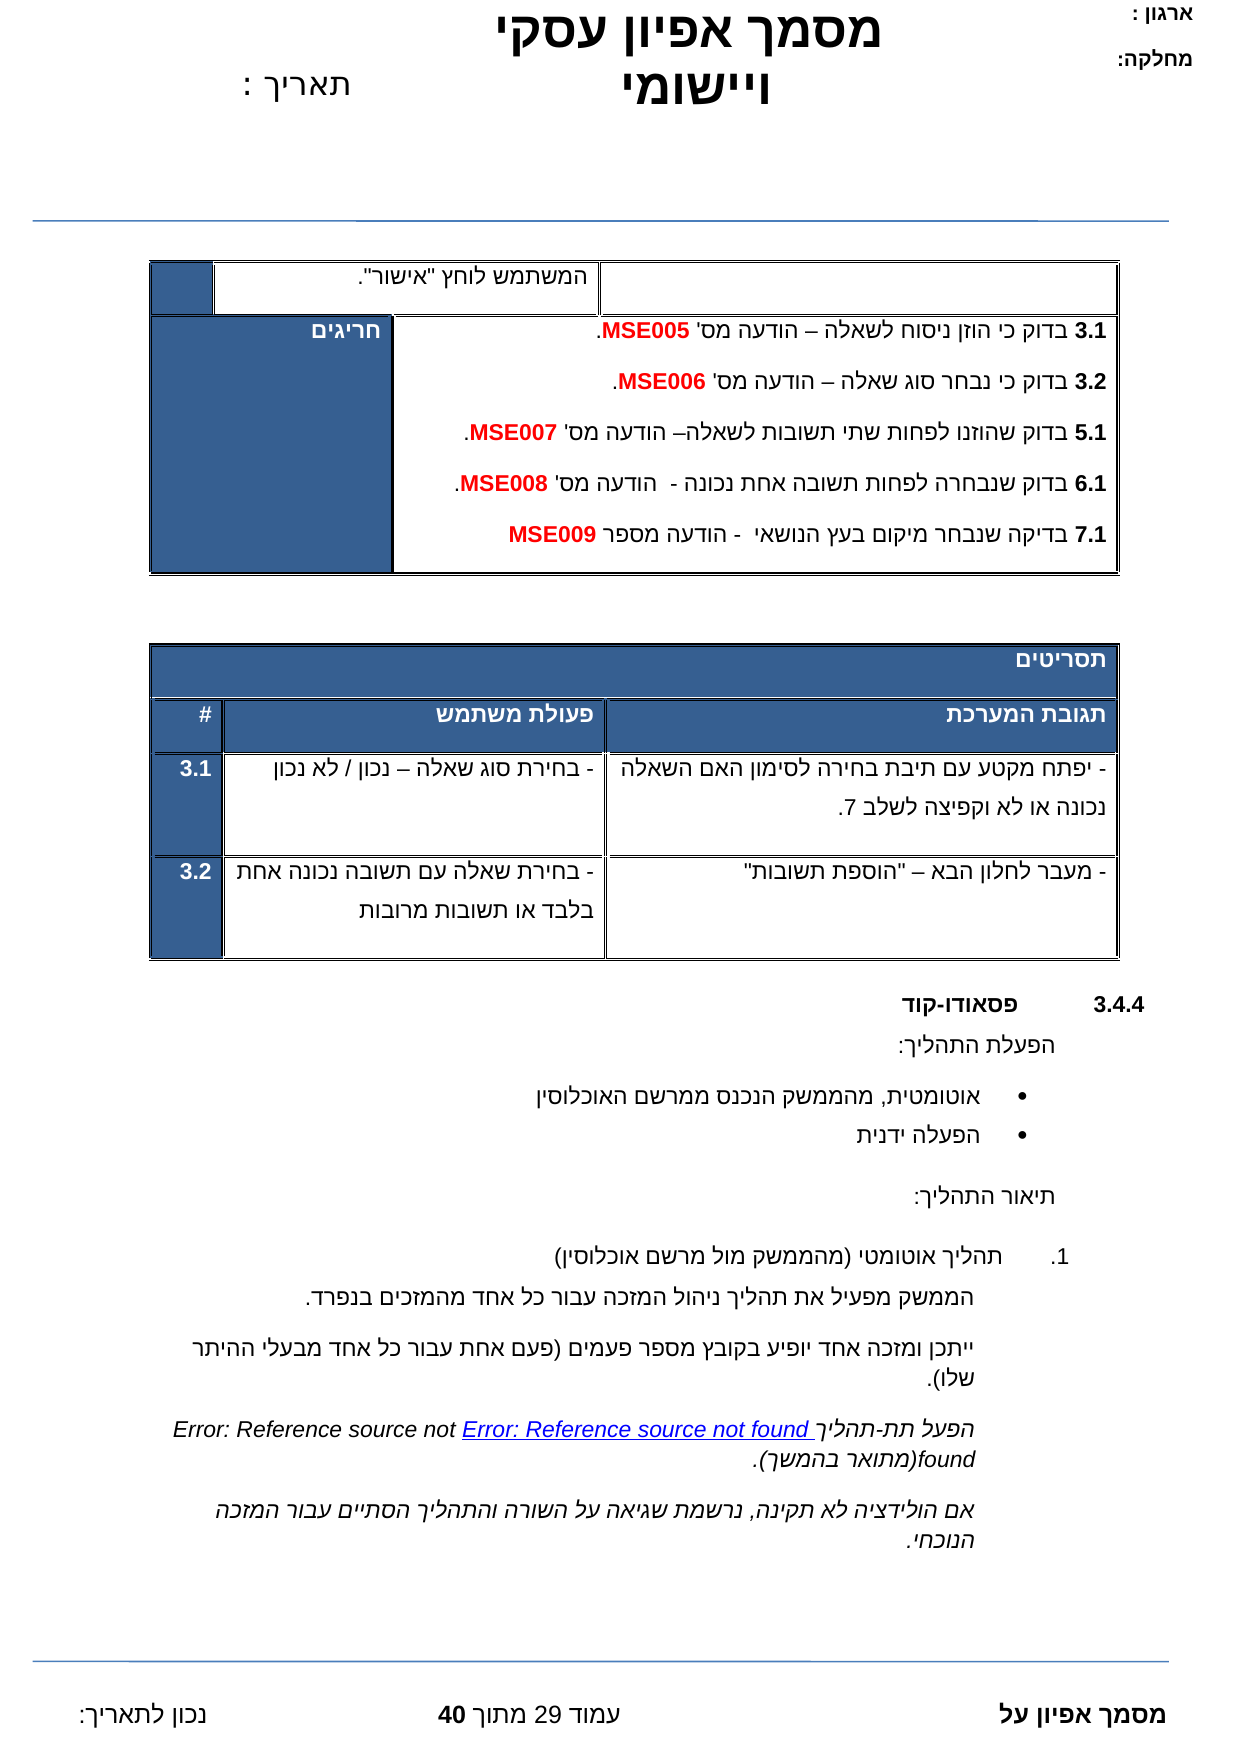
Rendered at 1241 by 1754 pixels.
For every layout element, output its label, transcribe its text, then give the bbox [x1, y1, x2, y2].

table_cell - בחירת סוג שאלה – נכון / לא נכון [223, 752, 605, 855]
table_cell סגירת האשף. [601, 263, 1118, 314]
table_cell - יפתח מקטע עם תיבת בחירה לסימון האם השאלה נכונה או לא וקפיצה לשלב 7. [605, 752, 1118, 855]
text ייתכן ומזכה אחד יופיע בקובץ מספר פעמים (פעם אחת עבור כל אחד מבעלי ההיתר שלו). [148, 1335, 975, 1391]
table_cell תגובת המערכת [605, 698, 1117, 752]
table_cell 3.2 [150, 855, 223, 958]
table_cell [213, 263, 598, 314]
text תיאור התהליך: [148, 1183, 1056, 1209]
list אוטומטית, מהממשק הנכנס ממרשם האוכלוסין [148, 1083, 1018, 1109]
text הפעלת התהליך: [148, 1032, 1056, 1058]
table_cell 8 [150, 261, 213, 314]
list הפעלה ידנית [148, 1122, 1018, 1149]
table_cell 3.1 בדוק כי הוזן ניסוח לשאלה – הודעה מס' MSE005. 3.2 בדוק כי נבחר סוג שאלה – הודעה מס' MSE006. 5.1 בדוק שהוזנו לפחות שתי תשובות לשאלה– הודעה מס' MSE007. 6.1 בדוק שנבחרה לפחות תשובה אחת נכונה - הודעה מס' MSE008. 7.1 בדיקה שנבחר מיקום בעץ הנושאי - הודעה מספר MSE009 [392, 314, 1118, 572]
subtitle תהליך אוטומטי (מהממשק מול מרשם אוכלוסין) [148, 1238, 1050, 1271]
table_cell 3.1 [150, 752, 223, 855]
table_cell חריגים [150, 314, 392, 572]
table_cell - מעבר לחלון הבא – "הוספת תשובות" [605, 855, 1118, 958]
subtitle פסאודו-קוד [148, 986, 1093, 1019]
table_cell # [152, 698, 222, 752]
table_cell - בחירת שאלה עם תשובה נכונה אחת בלבד או תשובות מרובות [223, 855, 605, 958]
table_cell פעולת משתמש [225, 698, 605, 752]
text הממשק מפעיל את תהליך ניהול המזכה עבור כל אחד מהמזכים בנפרד. [148, 1284, 975, 1310]
text אם הולידציה לא תקינה, נרשמת שגיאה על השורה והתהליך הסתיים עבור המזכה הנוכחי. [148, 1497, 975, 1554]
table_header תסריטים [152, 647, 1116, 697]
